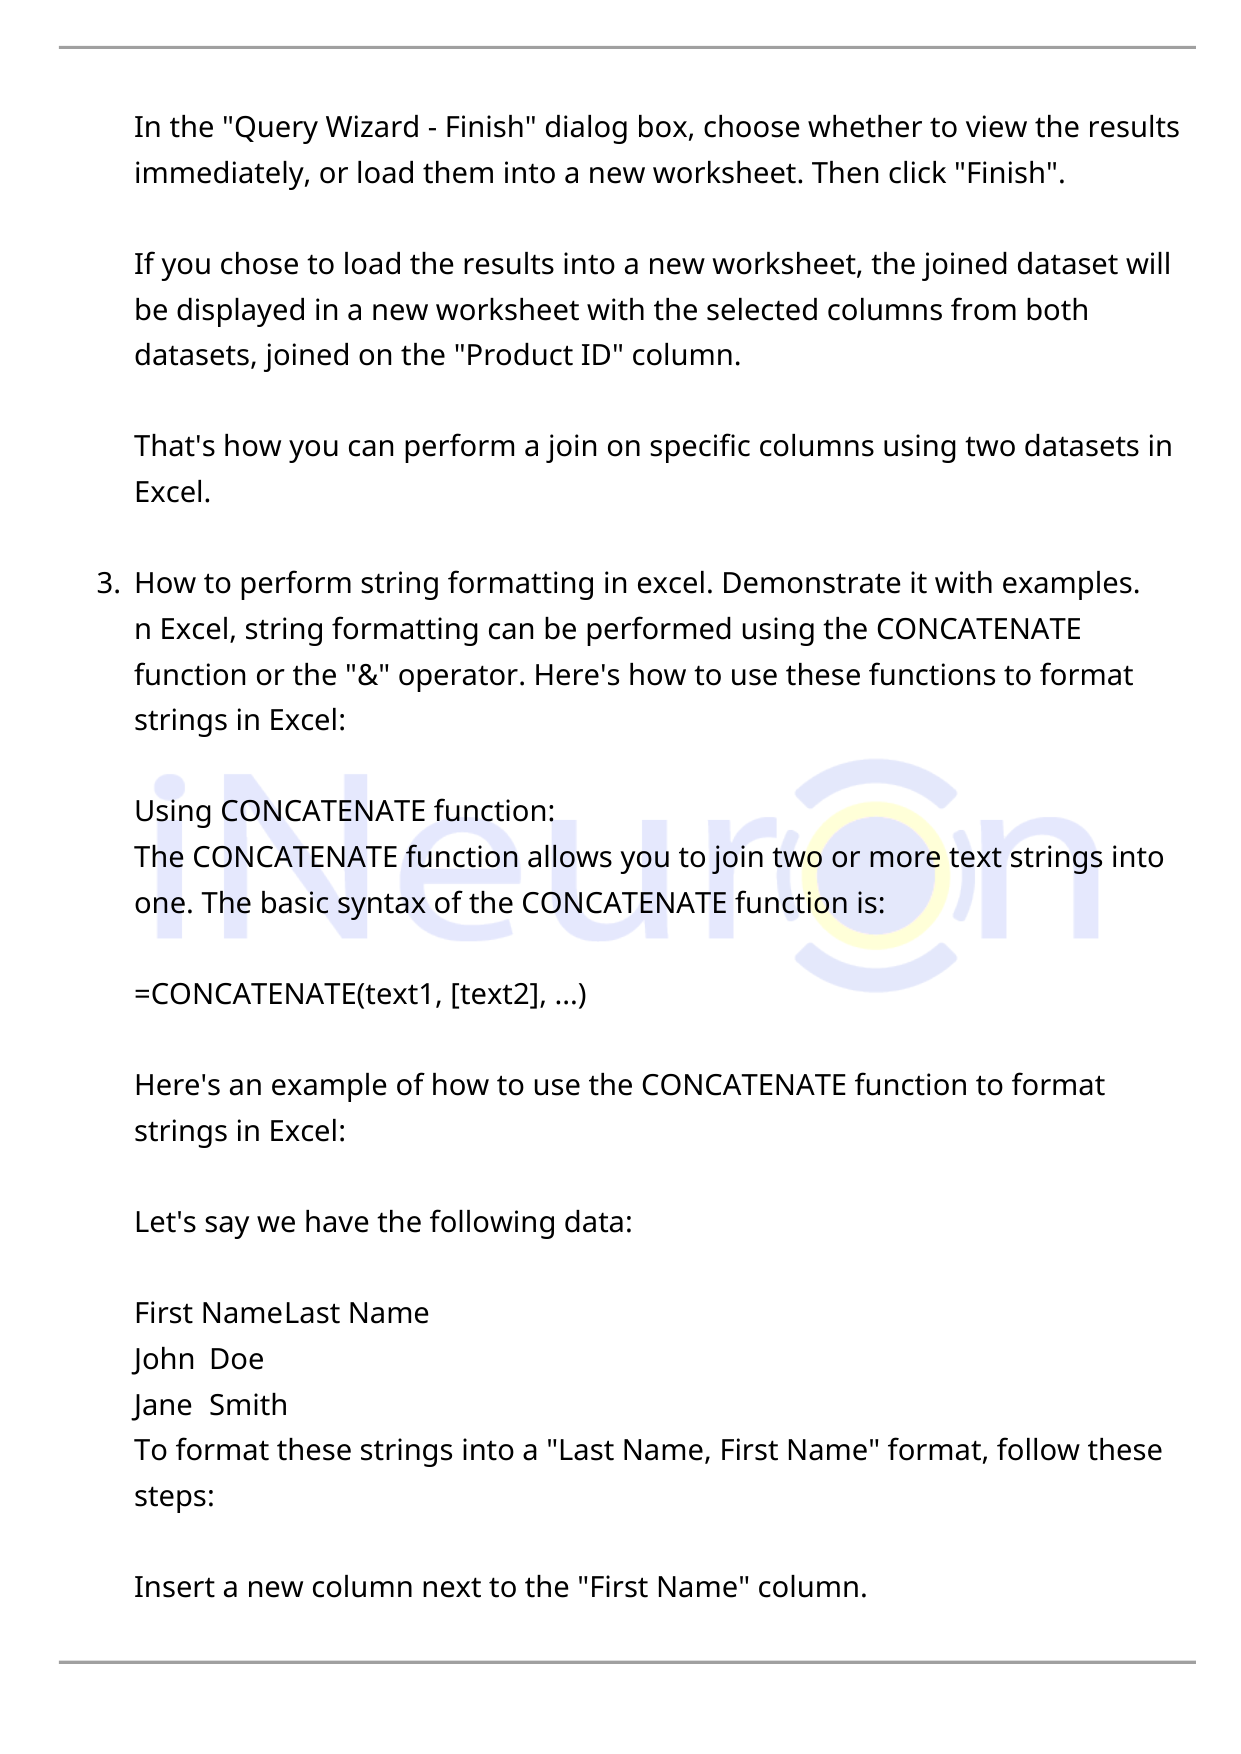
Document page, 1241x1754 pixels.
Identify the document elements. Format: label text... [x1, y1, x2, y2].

text First Name Last Name [134, 1292, 1196, 1332]
text Using CONCATENATE function: [134, 791, 1196, 830]
text John Doe [134, 1338, 1196, 1378]
text Insert a new column next to the "First Name" column. [134, 1566, 1196, 1606]
text The CONCATENATE function allows you to join two or more text strings into one. The basic syntax of the CONCATENATE function is: [134, 836, 1196, 922]
text Here's an example of how to use the CONCATENATE function to format strings in Excel: [134, 1064, 1196, 1150]
text If you chose to load the results into a new worksheet, the joined dataset will be displayed in a new worksheet with the selected columns from both datasets, joined on the "Product ID" column. [134, 243, 1196, 374]
text To format these strings into a "Last Name, First Name" format, follow these steps: [134, 1429, 1196, 1515]
text In the "Query Wizard - Finish" dialog box, choose whether to view the results immediately, or load them into a new worksheet. Then click "Finish". [134, 106, 1196, 192]
list How to perform string formatting in excel. Demonstrate it with examples. [96, 562, 1196, 602]
text Let's say we have the following data: [134, 1201, 1196, 1241]
text =CONCATENATE(text1, [text2], ...) [134, 973, 1196, 1013]
text Jane Smith [134, 1384, 1196, 1423]
text That's how you can perform a join on specific columns using two datasets in Excel. [134, 426, 1196, 511]
text n Excel, string formatting can be performed using the CONCATENATE function or the "&" operator. Here's how to use these functions to format strings in Excel: [134, 608, 1196, 739]
